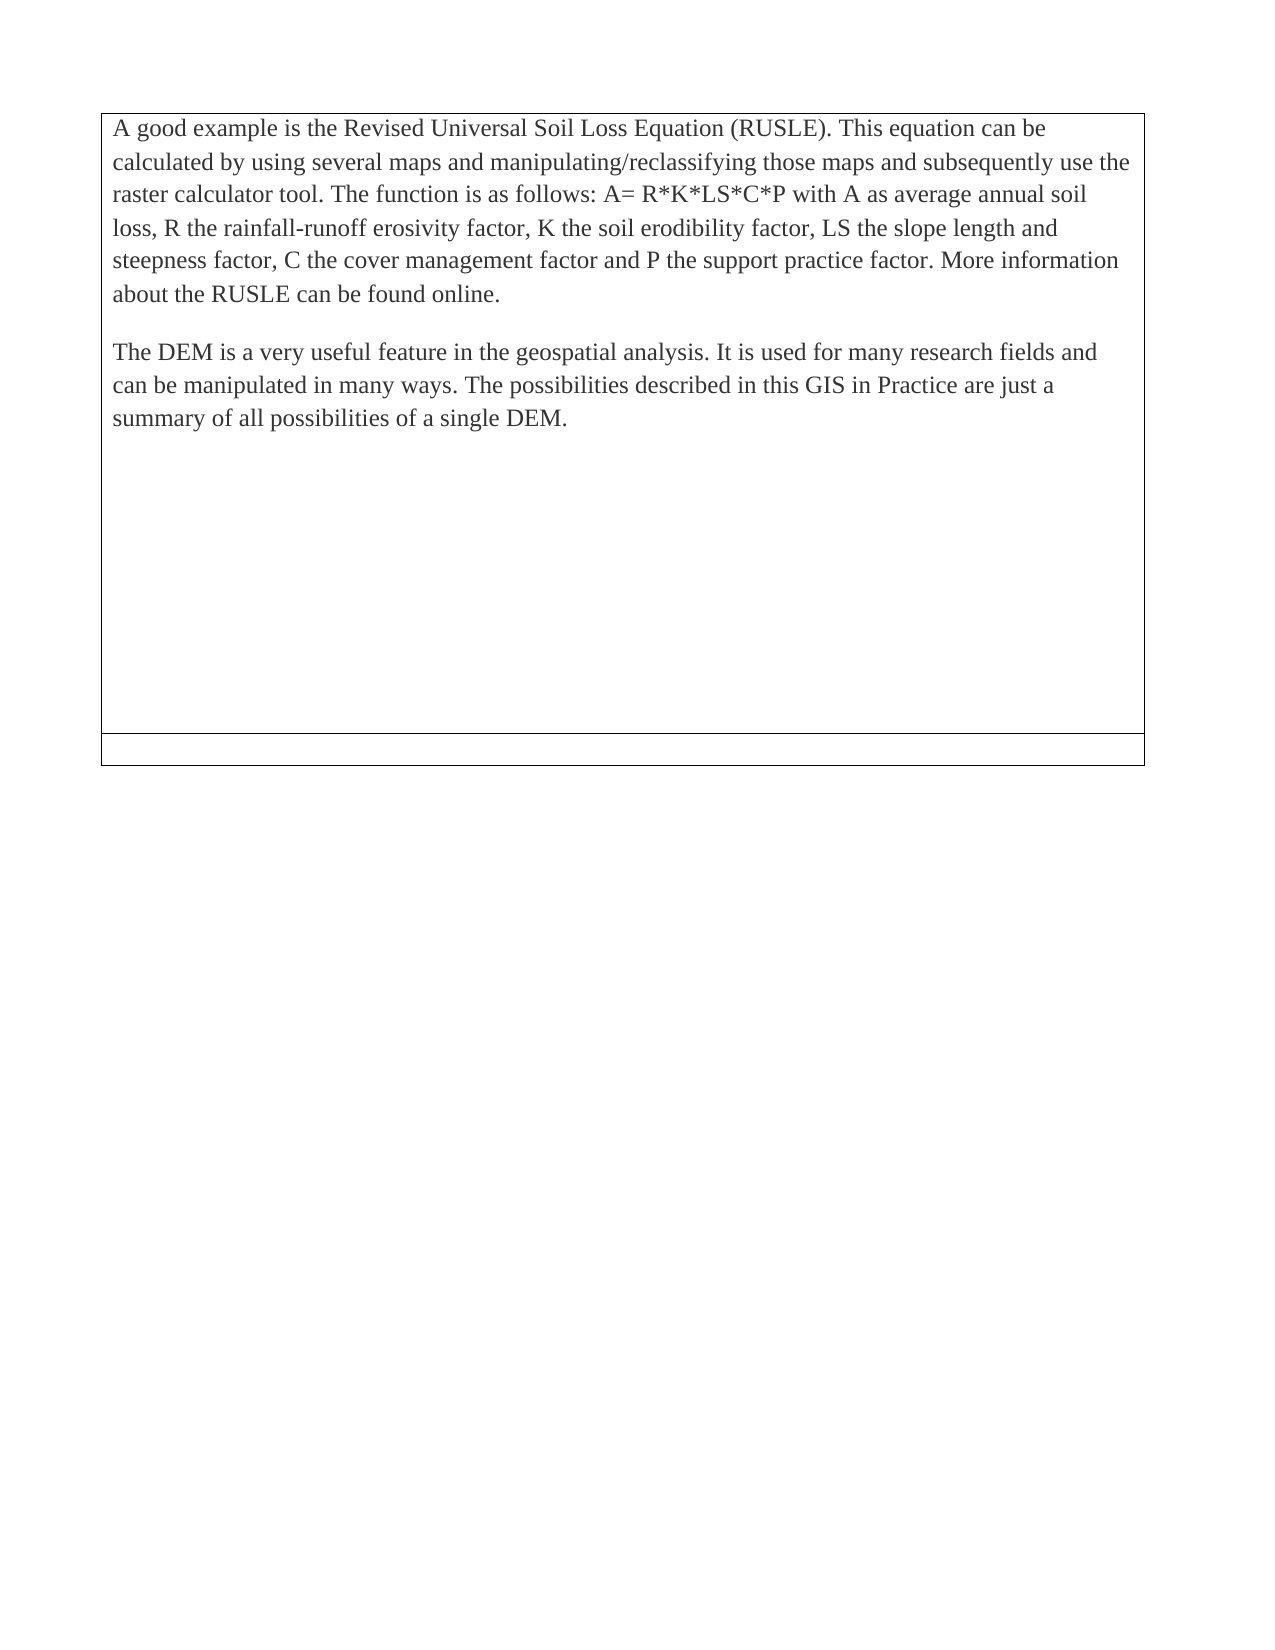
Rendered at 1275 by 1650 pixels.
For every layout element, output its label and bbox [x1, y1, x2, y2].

table_cell [102, 114, 1144, 733]
table_cell [102, 734, 1144, 764]
